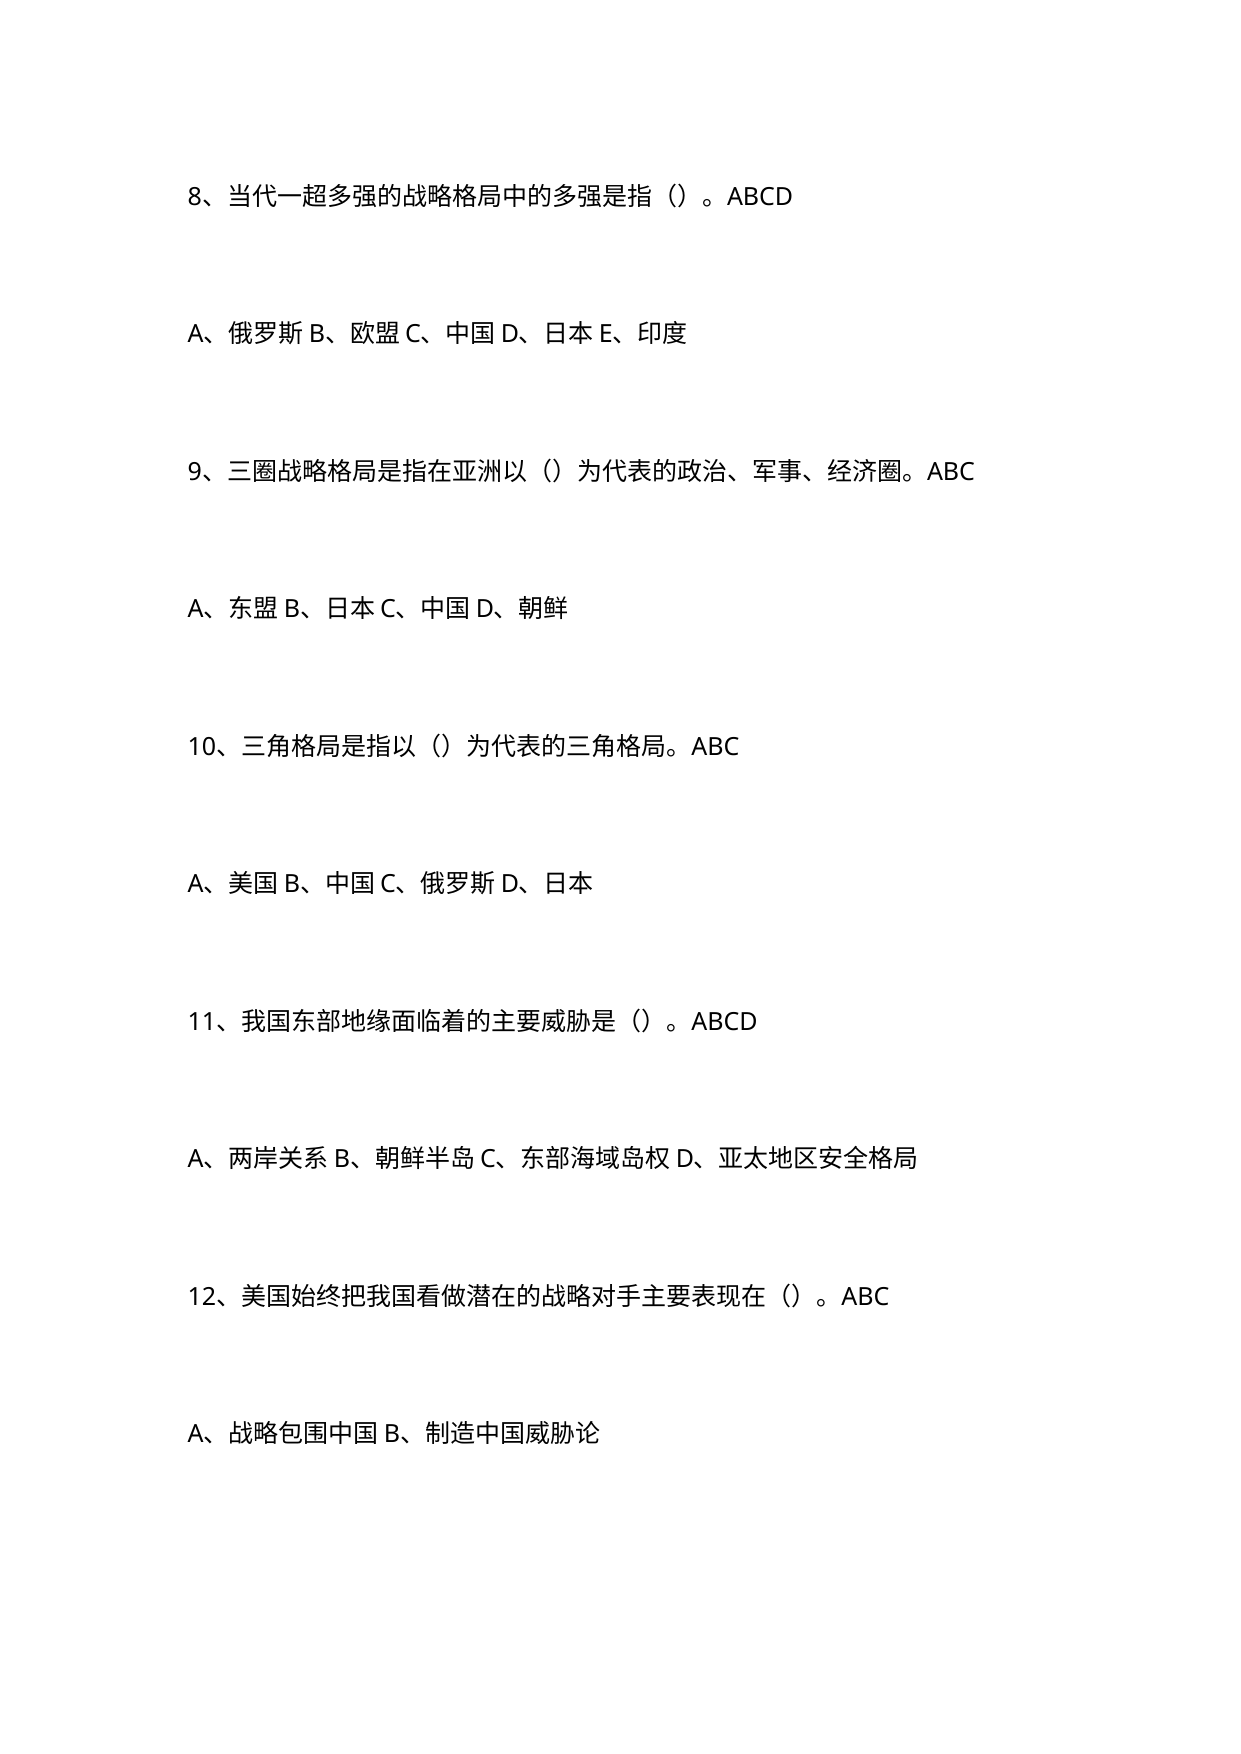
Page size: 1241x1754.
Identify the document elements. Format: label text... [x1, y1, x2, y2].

text A、两岸关系B、朝鲜半岛C、东部海域岛权D、亚太地区安全格局 [187, 1124, 1053, 1189]
text A、东盟B、日本C、中国D、朝鲜 [187, 574, 1053, 639]
text A、美国B、中国C、俄罗斯D、日本 [187, 849, 1053, 914]
text A、战略包围中国B、制造中国威胁论 [187, 1399, 1053, 1464]
text 11、我国东部地缘面临着的主要威胁是（）。ABCD [187, 987, 1053, 1052]
text 8、当代一超多强的战略格局中的多强是指（）。ABCD [187, 162, 1053, 227]
text 12、美国始终把我国看做潜在的战略对手主要表现在（）。ABC [187, 1262, 1053, 1327]
text 9、三圈战略格局是指在亚洲以（）为代表的政治、军事、经济圈。ABC [187, 437, 1053, 502]
text 10、三角格局是指以（）为代表的三角格局。ABC [187, 712, 1053, 777]
text A、俄罗斯B、欧盟C、中国D、日本E、印度 [187, 299, 1053, 364]
